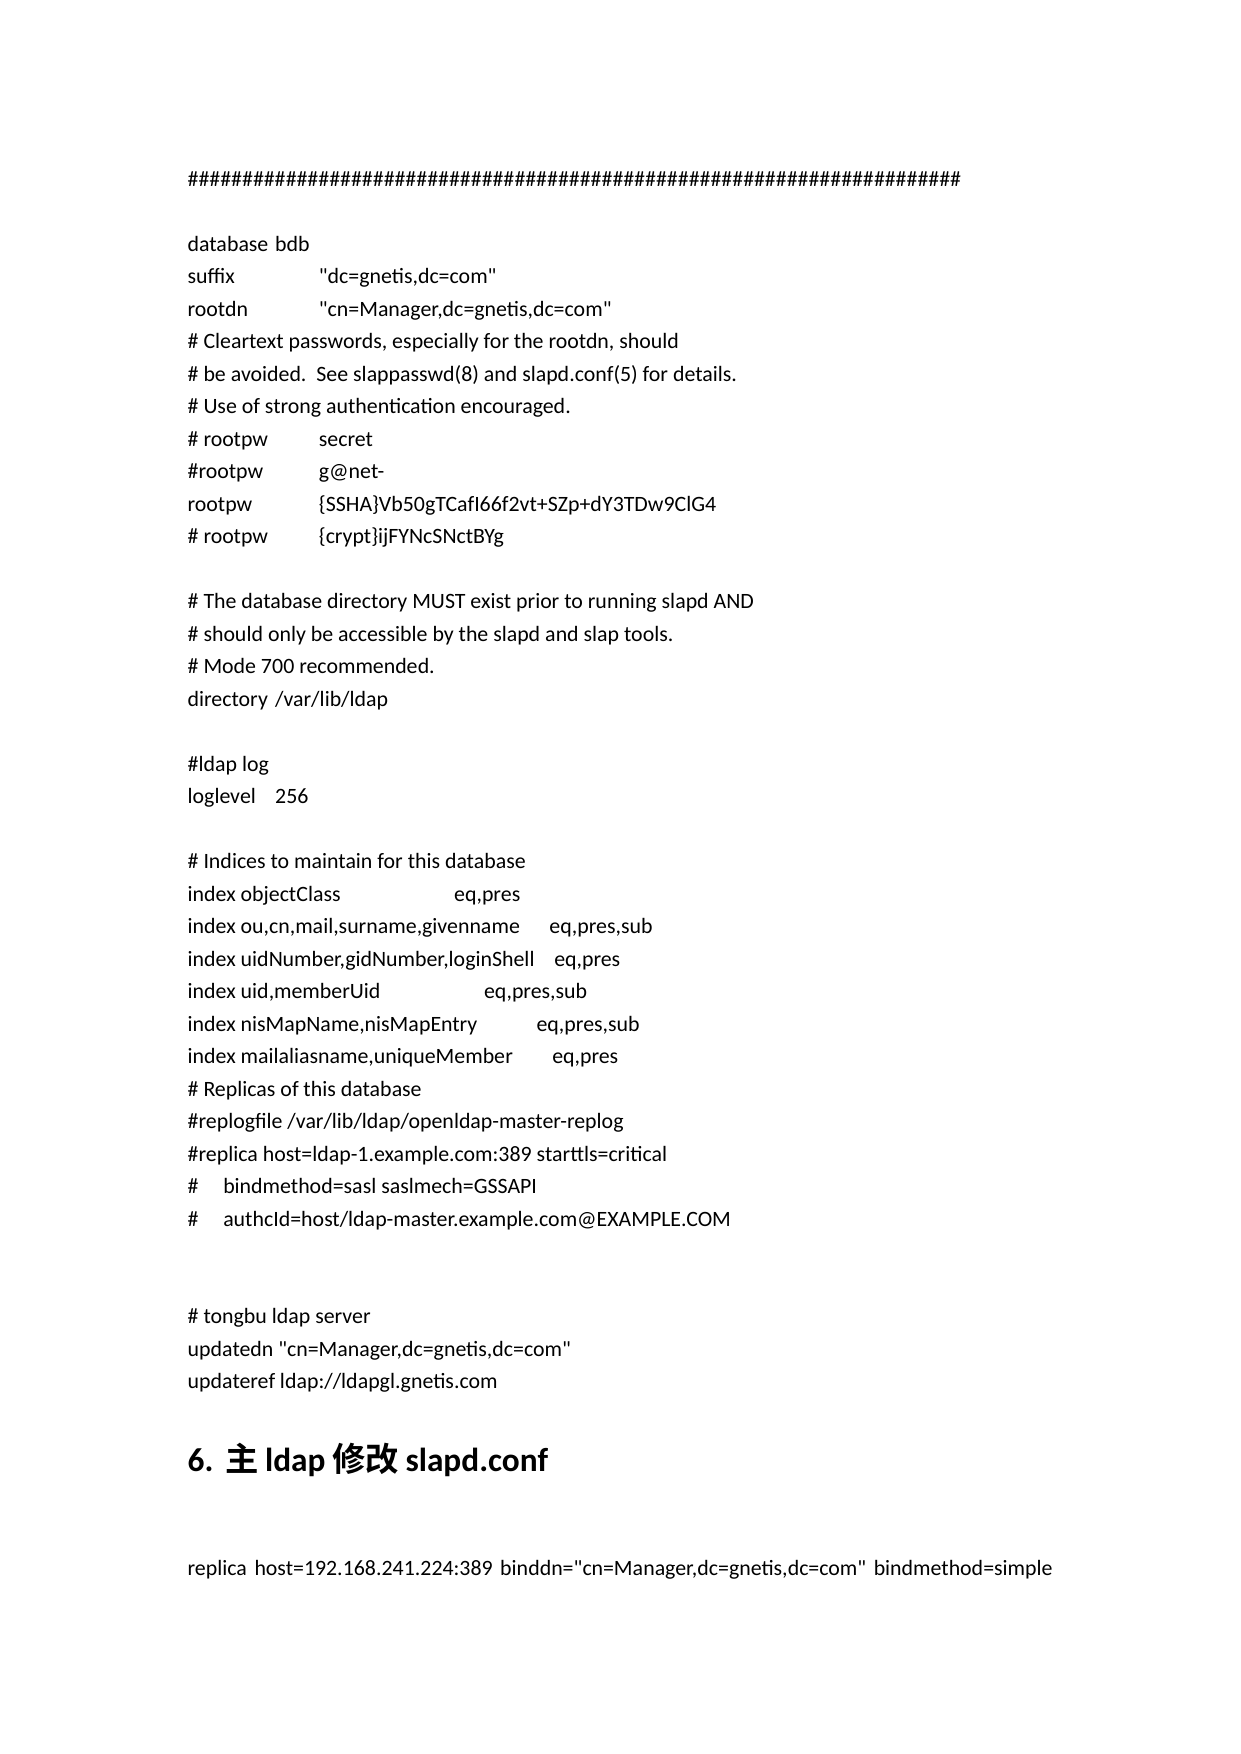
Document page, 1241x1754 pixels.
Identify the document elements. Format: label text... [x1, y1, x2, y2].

text # should only be accessible by the slapd and slap tools. [187, 617, 1053, 649]
text index mailaliasname,uniqueMember eq,pres [187, 1039, 1053, 1072]
text # authcId=host/ldap-master.example.com@EXAMPLE.COM [187, 1202, 1053, 1234]
text #rootpw g@net- [187, 454, 1053, 487]
text # rootpw secret [187, 422, 1053, 454]
text #ldap log [187, 747, 1053, 779]
text updateref ldap://ldapgl.gnetis.com [187, 1364, 1053, 1397]
text index objectClass eq,pres [187, 877, 1053, 909]
text # bindmethod=sasl saslmech=GSSAPI [187, 1169, 1053, 1202]
text # Use of strong authentication encouraged. [187, 389, 1053, 422]
text #replica host=ldap-1.example.com:389 starttls=critical [187, 1137, 1053, 1169]
text rootpw {SSHA}Vb50gTCafI66f2vt+SZp+dY3TDw9ClG4 [187, 487, 1053, 519]
text # be avoided. See slappasswd(8) and slapd.conf(5) for details. [187, 357, 1053, 389]
text updatedn "cn=Manager,dc=gnetis,dc=com" [187, 1332, 1053, 1364]
text index uid,memberUid eq,pres,sub [187, 974, 1053, 1007]
text # Indices to maintain for this database [187, 844, 1053, 877]
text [187, 162, 1053, 194]
text database bdb [187, 227, 1053, 259]
text # tongbu ldap server [187, 1299, 1053, 1332]
text index uidNumber,gidNumber,loginShell eq,pres [187, 942, 1053, 974]
text #replogfile /var/lib/ldap/openldap-master-replog [187, 1104, 1053, 1137]
text rootdn "cn=Manager,dc=gnetis,dc=com" [187, 292, 1053, 324]
text loglevel 256 [187, 779, 1053, 812]
subtitle 主ldap修改slapd.conf [187, 1424, 1053, 1489]
text # Mode 700 recommended. [187, 649, 1053, 682]
text # Cleartext passwords, especially for the rootdn, should [187, 324, 1053, 357]
text suffix "dc=gnetis,dc=com" [187, 259, 1053, 292]
text index ou,cn,mail,surname,givenname eq,pres,sub [187, 909, 1053, 942]
text index nisMapName,nisMapEntry eq,pres,sub [187, 1007, 1053, 1039]
text directory /var/lib/ldap [187, 682, 1053, 714]
text # rootpw {crypt}ijFYNcSNctBYg [187, 519, 1053, 552]
text # Replicas of this database [187, 1072, 1053, 1104]
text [187, 1551, 1053, 1584]
text # The database directory MUST exist prior to running slapd AND [187, 584, 1053, 617]
